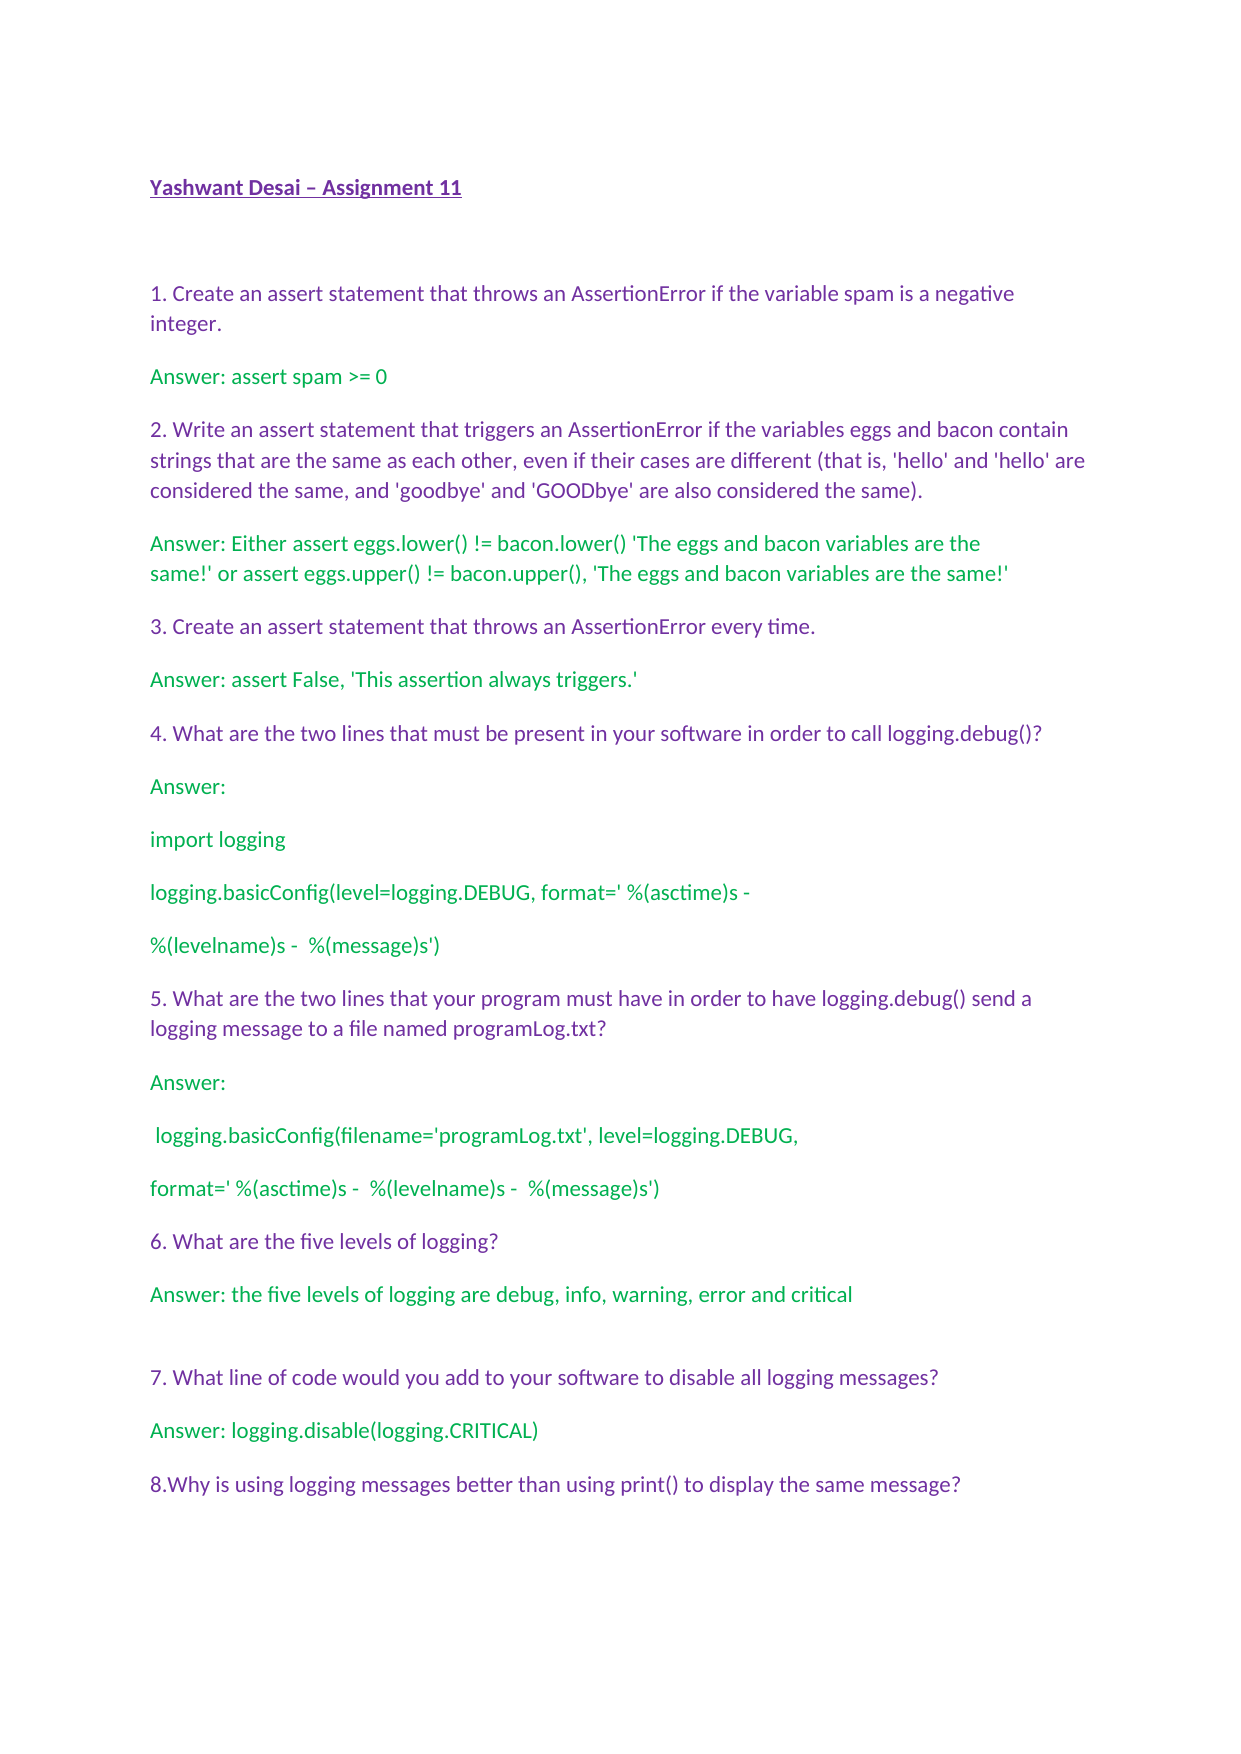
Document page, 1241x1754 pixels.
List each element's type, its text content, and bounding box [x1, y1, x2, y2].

text Answer: [150, 772, 1090, 800]
text logging.basicConfig(filename='programLog.txt', level=logging.DEBUG, [150, 1121, 1090, 1149]
text Yashwant Desai – Assignment 11 [150, 173, 1090, 201]
text 3. Create an assert statement that throws an AssertionError every time. [150, 612, 1090, 641]
text 2. Write an assert statement that triggers an AssertionError if the variables eggs and bacon contain strings that are the same as each other, even if their cases are different (that is, 'hello' and 'hello' are considered the same, and 'goodbye' and 'GOODbye' are also considered the same). [150, 416, 1090, 504]
text Answer: [150, 1068, 1090, 1096]
text %(levelname)s - %(message)s') [150, 931, 1090, 959]
text Answer: logging.disable(logging.CRITICAL) [150, 1417, 1090, 1445]
text import logging [150, 825, 1090, 853]
text Answer: assert False, 'This assertion always triggers.' [150, 666, 1090, 694]
text 4. What are the two lines that must be present in your software in order to call logging.debug()? [150, 719, 1090, 747]
text Answer: assert spam >= 0 [150, 362, 1090, 391]
text 8.Why is using logging messages better than using print() to display the same message? [150, 1470, 1090, 1498]
text Answer: the five levels of logging are debug, info, warning, error and critical [150, 1280, 1090, 1338]
text 5. What are the two lines that your program must have in order to have logging.debug() send a logging message to a file named programLog.txt? [150, 984, 1090, 1043]
text Answer: Either assert eggs.lower() != bacon.lower() 'The eggs and bacon variables are the same!' or assert eggs.upper() != bacon.upper(), 'The eggs and bacon variables are the same!' [150, 529, 1090, 587]
text 1. Create an assert statement that throws an AssertionError if the variable spam is a negative integer. [150, 279, 1090, 337]
text 7. What line of code would you add to your software to disable all logging messages? [150, 1363, 1090, 1392]
text logging.basicConfig(level=logging.DEBUG, format=' %(asctime)s - [150, 878, 1090, 906]
text 6. What are the five levels of logging? [150, 1227, 1090, 1255]
text format=' %(asctime)s - %(levelname)s - %(message)s') [150, 1174, 1090, 1202]
